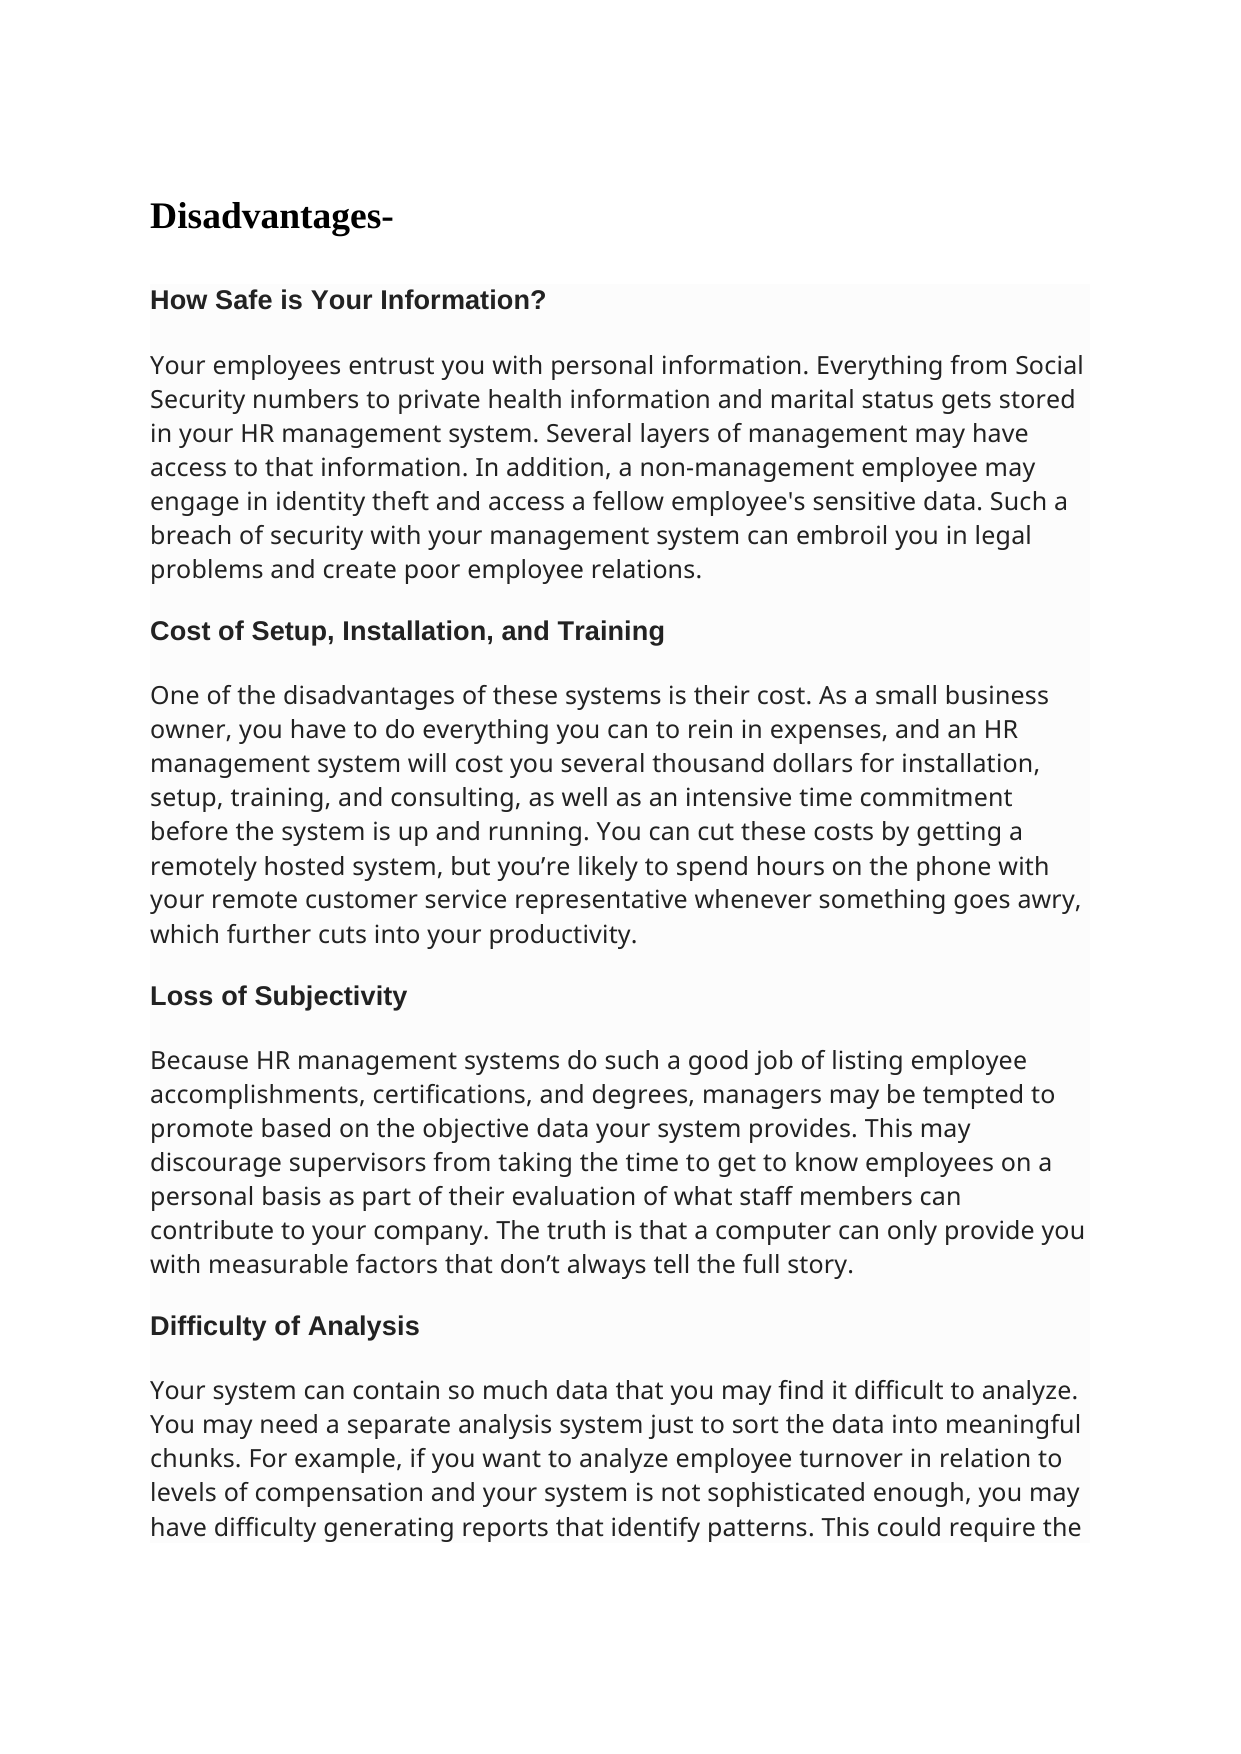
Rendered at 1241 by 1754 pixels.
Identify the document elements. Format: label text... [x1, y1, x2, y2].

subtitle Difficulty of Analysis [150, 1310, 1090, 1341]
text Because HR management systems do such a good job of listing employee accomplishments, certifications, and degrees, managers may be tempted to promote based on the objective data your system provides. This may discourage supervisors from taking the time to get to know employees on a personal basis as part of their evaluation of what staff members can contribute to your company. The truth is that a computer can only provide you with measurable factors that don’t always tell the full story. [150, 1042, 1090, 1281]
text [150, 1373, 1090, 1543]
subtitle How Safe is Your Information? [150, 284, 1090, 316]
subtitle Loss of Subjectivity [150, 979, 1090, 1011]
subtitle Cost of Setup, Installation, and Training [150, 615, 1090, 646]
text Disadvantages- [150, 193, 1090, 237]
text One of the disadvantages of these systems is their cost. As a small business owner, you have to do everything you can to rein in expenses, and an HR management system will cost you several thousand dollars for installation, setup, training, and consulting, as well as an intensive time commitment before the system is up and running. You can cut these costs by getting a remotely hosted system, but you’re likely to spend hours on the phone with your remote customer service representative whenever something goes awry, which further cuts into your productivity. [150, 678, 1090, 950]
text Your employees entrust you with personal information. Everything from Social Security numbers to private health information and marital status gets stored in your HR management system. Several layers of management may have access to that information. In addition, a non-management employee may engage in identity theft and access a fellow employee's sensitive data. Such a breach of security with your management system can embroil you in legal problems and create poor employee relations. [150, 347, 1090, 586]
